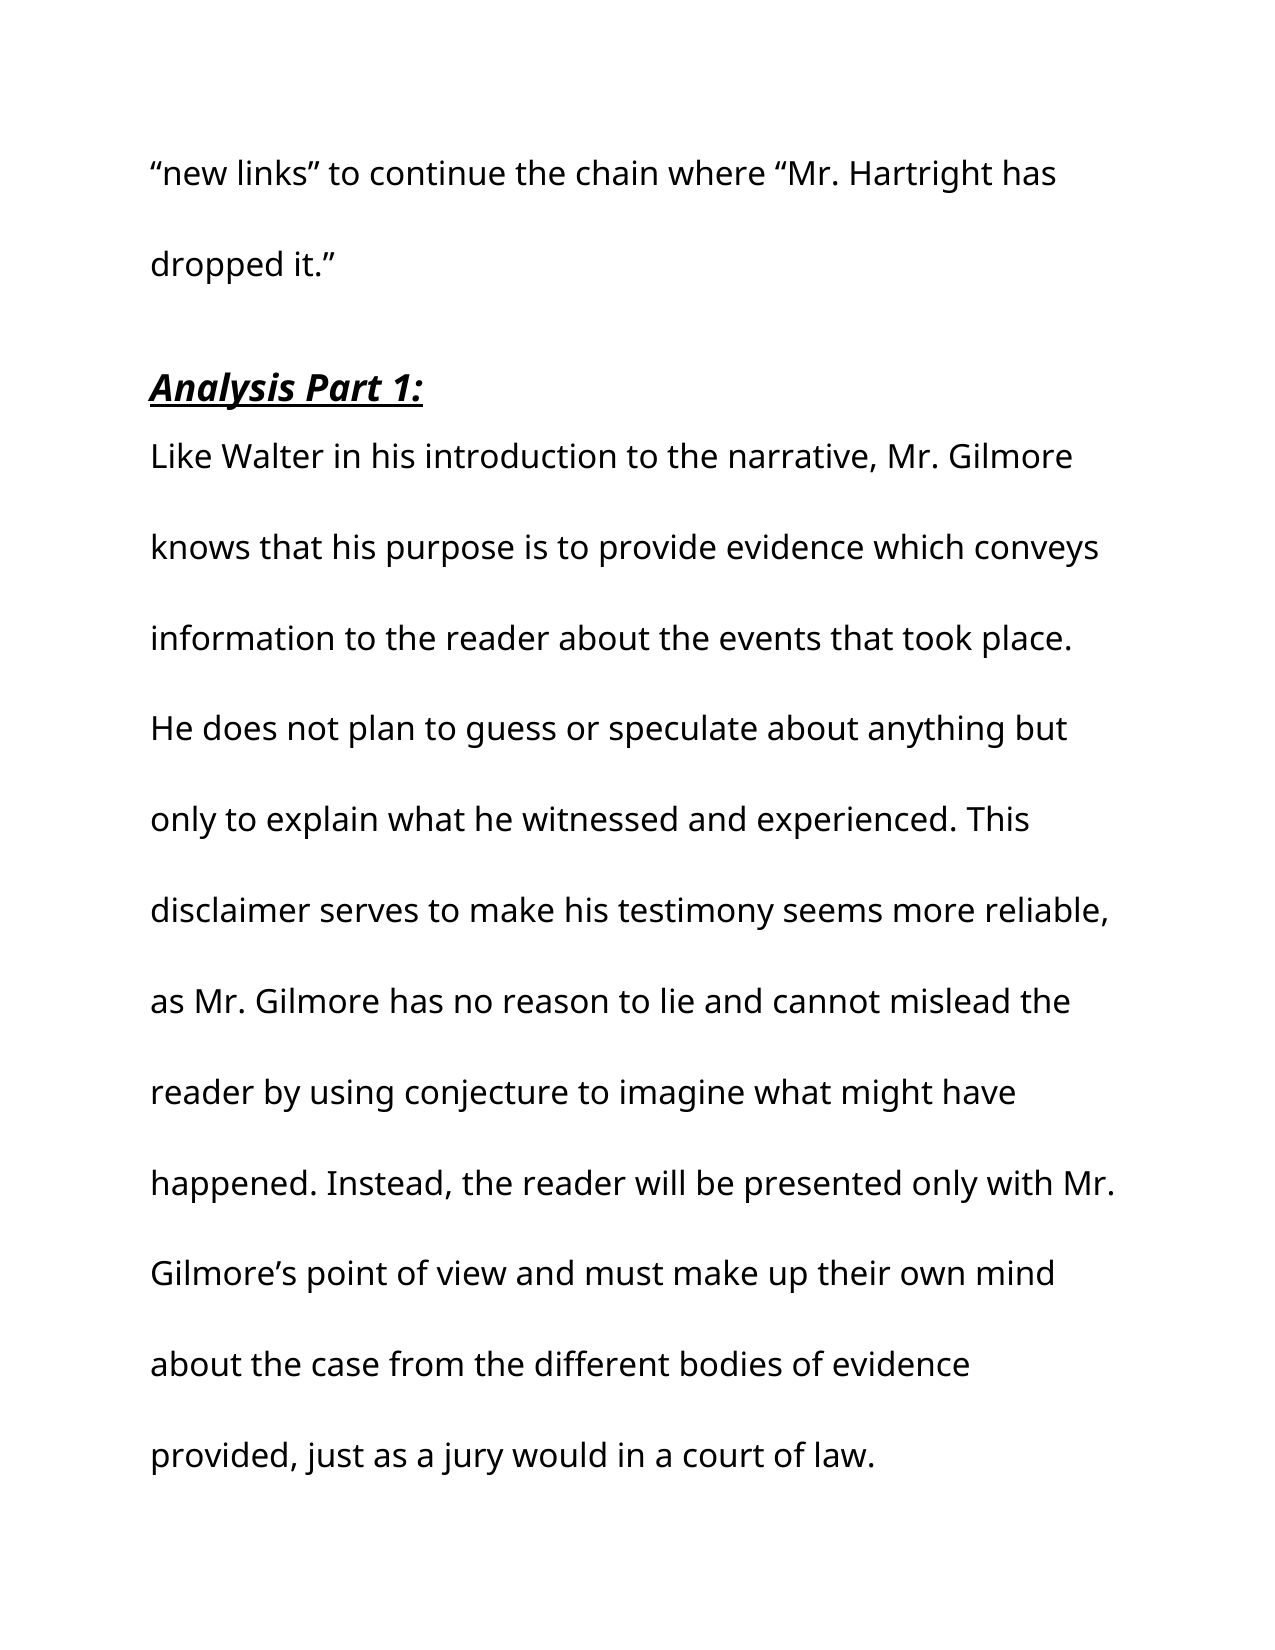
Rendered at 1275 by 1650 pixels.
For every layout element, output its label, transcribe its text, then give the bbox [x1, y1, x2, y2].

text Analysis Part 1: [150, 361, 1125, 412]
text Like Walter in his introduction to the narrative, Mr. Gilmore knows that his purpose is to provide evidence which conveys information to the reader about the events that took place. He does not plan to guess or speculate about anything but only to explain what he witnessed and experienced. This disclaimer serves to make his testimony seems more reliable, as Mr. Gilmore has no reason to lie and cannot mislead the reader by using conjecture to imagine what might have happened. Instead, the reader will be presented only with Mr. Gilmore’s point of view and must make up their own mind about the case from the different bodies of evidence provided, just as a jury would in a court of law. [150, 433, 1125, 1477]
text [150, 150, 1125, 286]
